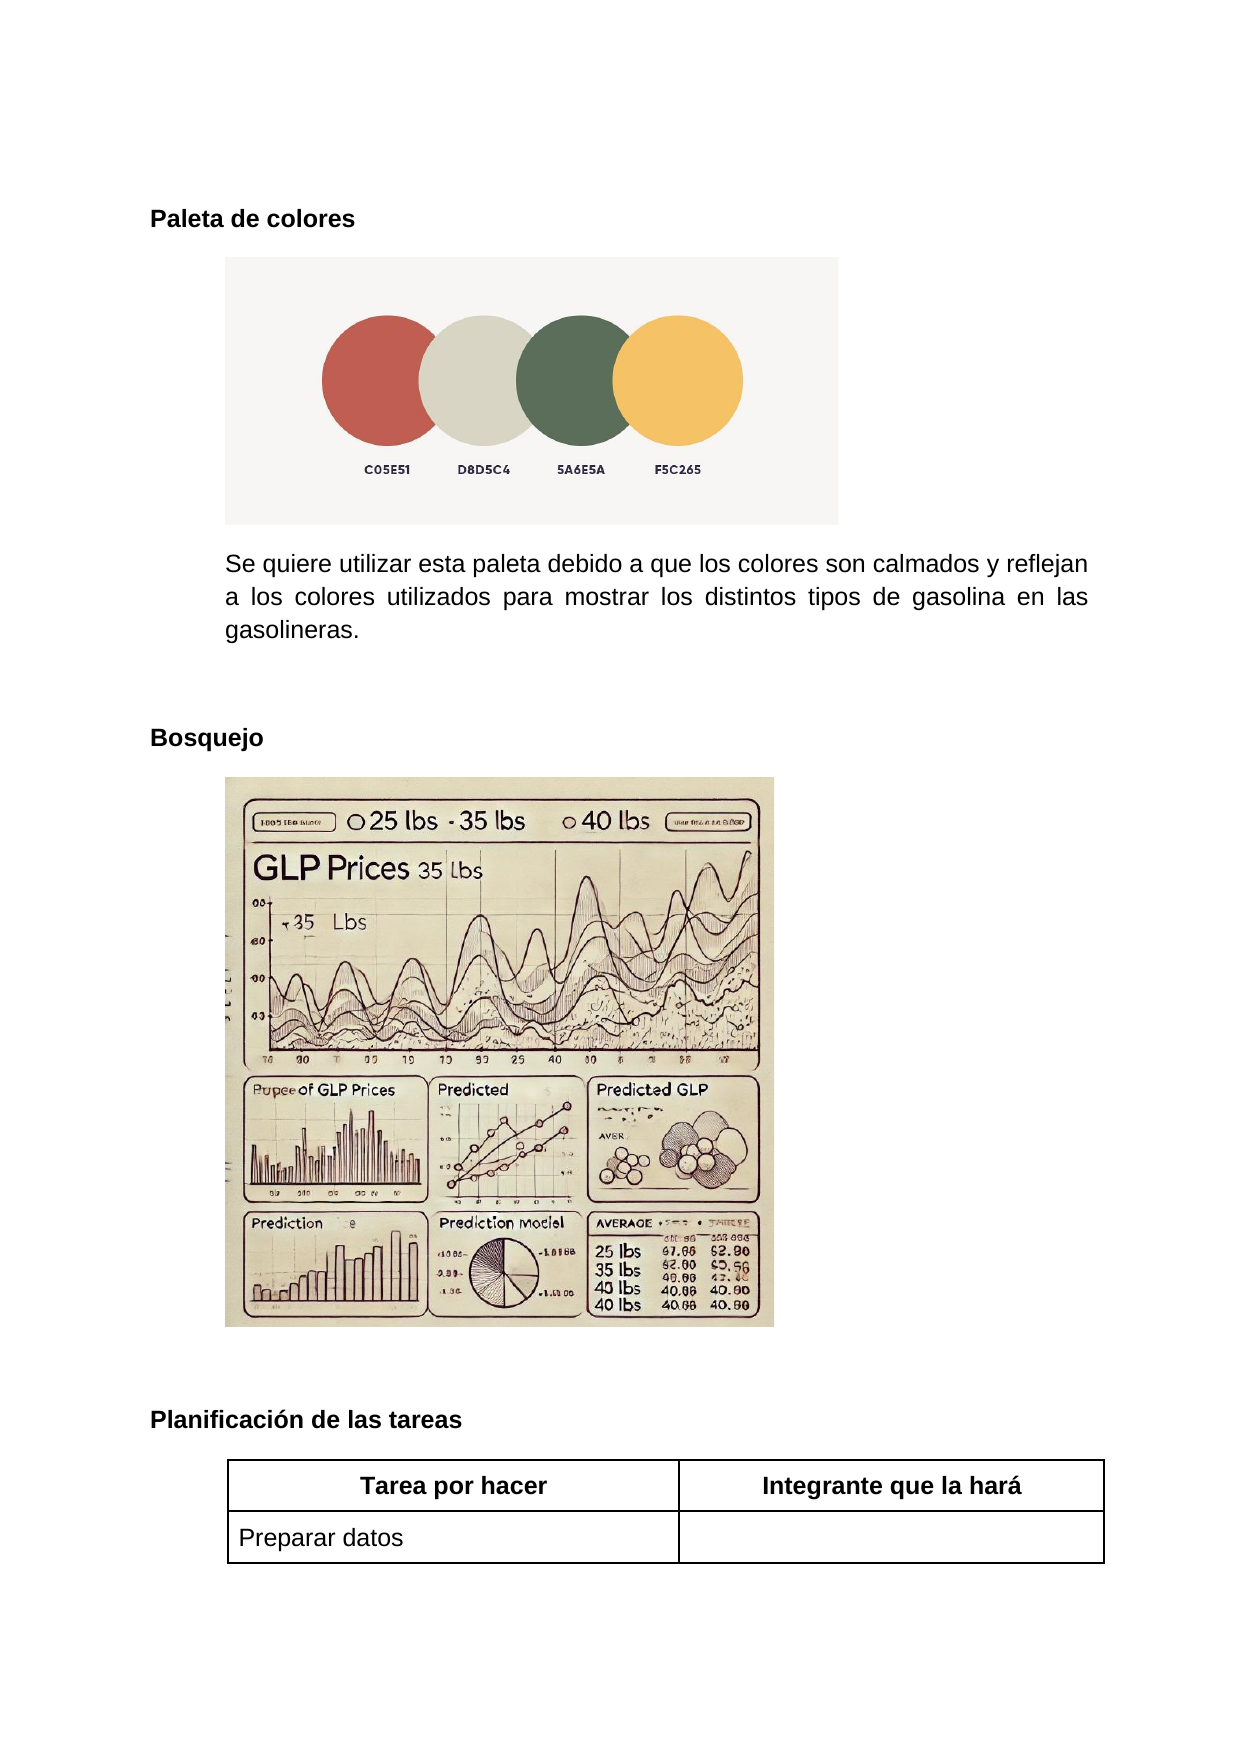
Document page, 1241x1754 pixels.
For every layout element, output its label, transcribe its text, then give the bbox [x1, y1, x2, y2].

table_header Tarea por hacer [229, 1461, 678, 1510]
picture [225, 257, 839, 525]
table_header Integrante que la hará [680, 1461, 1103, 1510]
table_cell Preparar datos [229, 1512, 678, 1562]
text Se quiere utilizar esta paleta debido a que los colores son calmados y reflejan a los colores utilizados para mostrar los distintos tipos de gasolina en las gasolineras. [225, 549, 1090, 644]
table_cell [680, 1512, 1103, 1562]
text Paleta de colores [150, 204, 1090, 233]
picture [225, 777, 775, 1327]
text Planificación de las tareas [150, 1405, 1090, 1433]
text Bosquejo [150, 723, 1090, 752]
